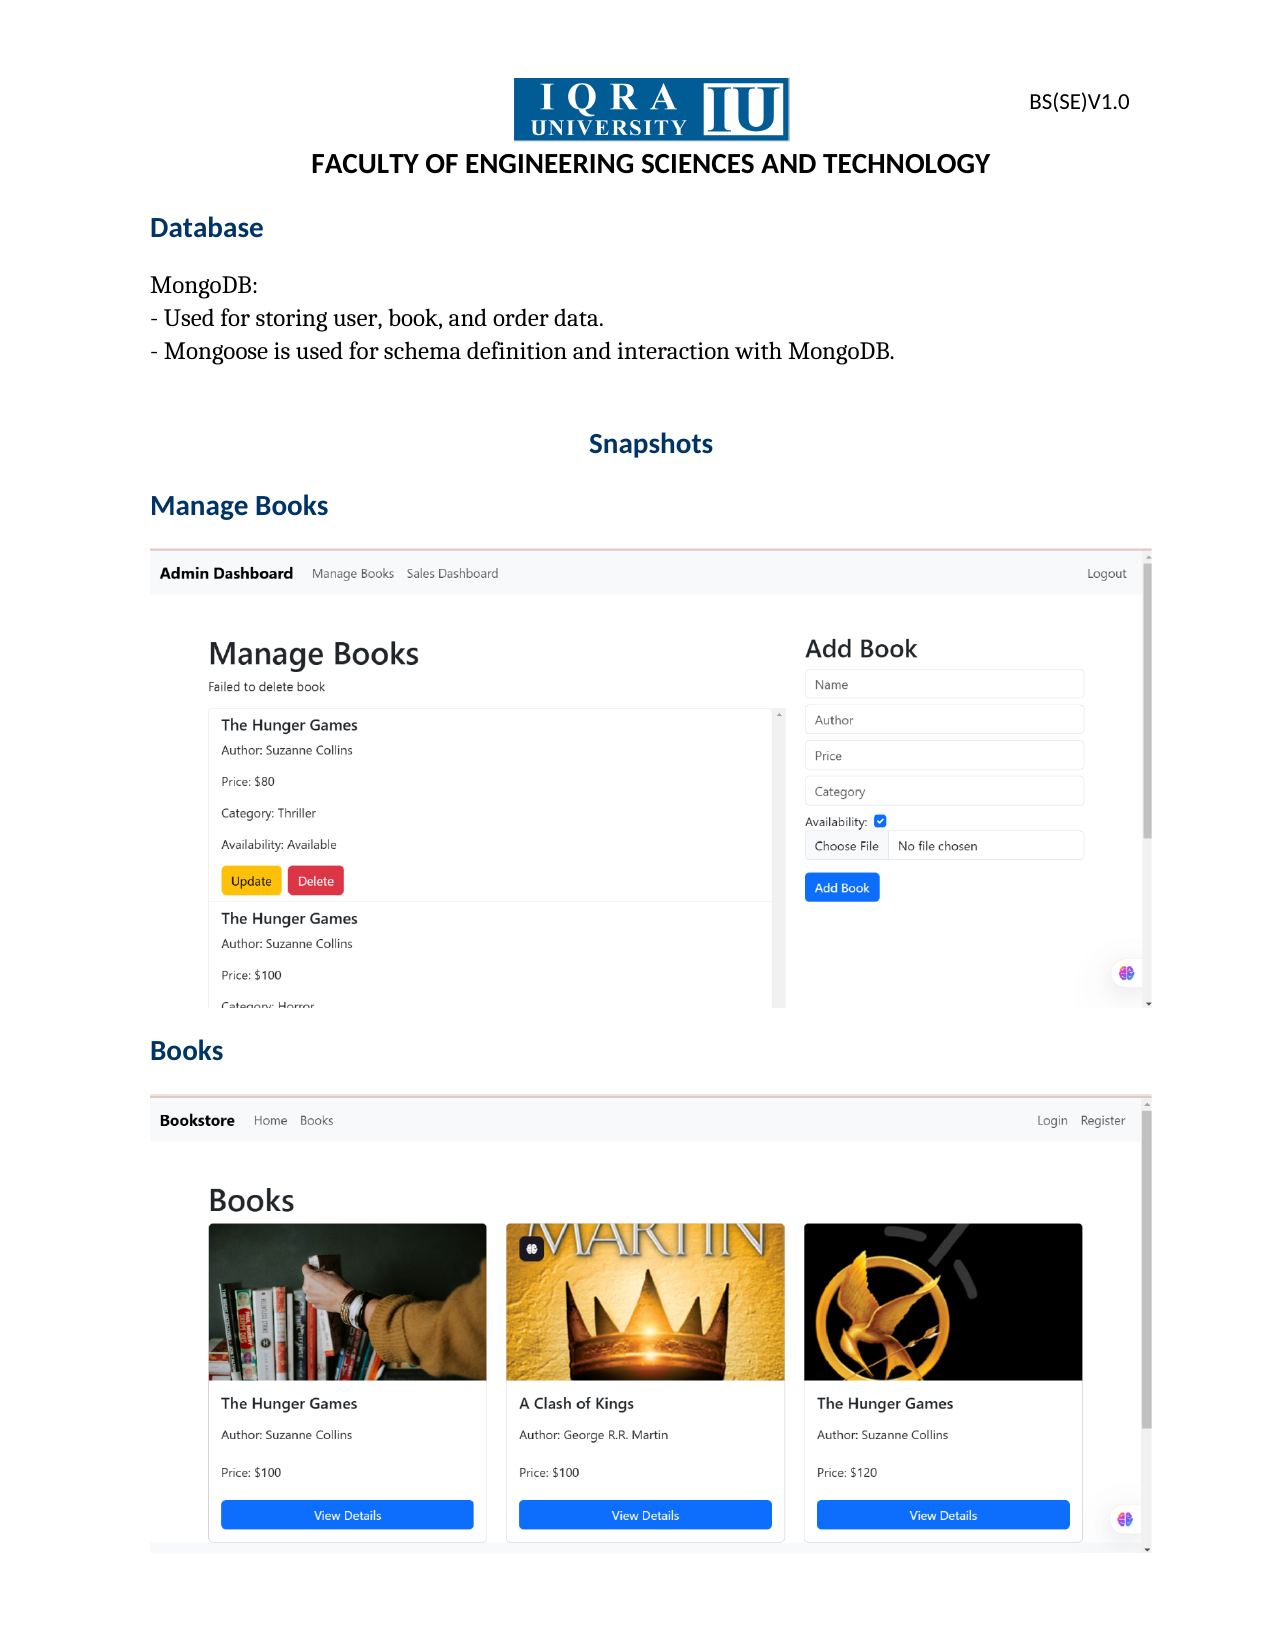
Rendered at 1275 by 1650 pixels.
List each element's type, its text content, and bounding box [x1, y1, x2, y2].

text MongoDB: - Used for storing user, book, and order data. - Mongoose is used for schema definition and interaction with MongoDB. [150, 271, 1152, 366]
picture [150, 1094, 1152, 1553]
text Snapshots [150, 391, 1152, 461]
picture [150, 548, 1152, 1008]
picture [485, 75, 817, 146]
text Database [150, 209, 1152, 245]
text Manage Books [150, 487, 1152, 522]
text Books [150, 1032, 1152, 1068]
